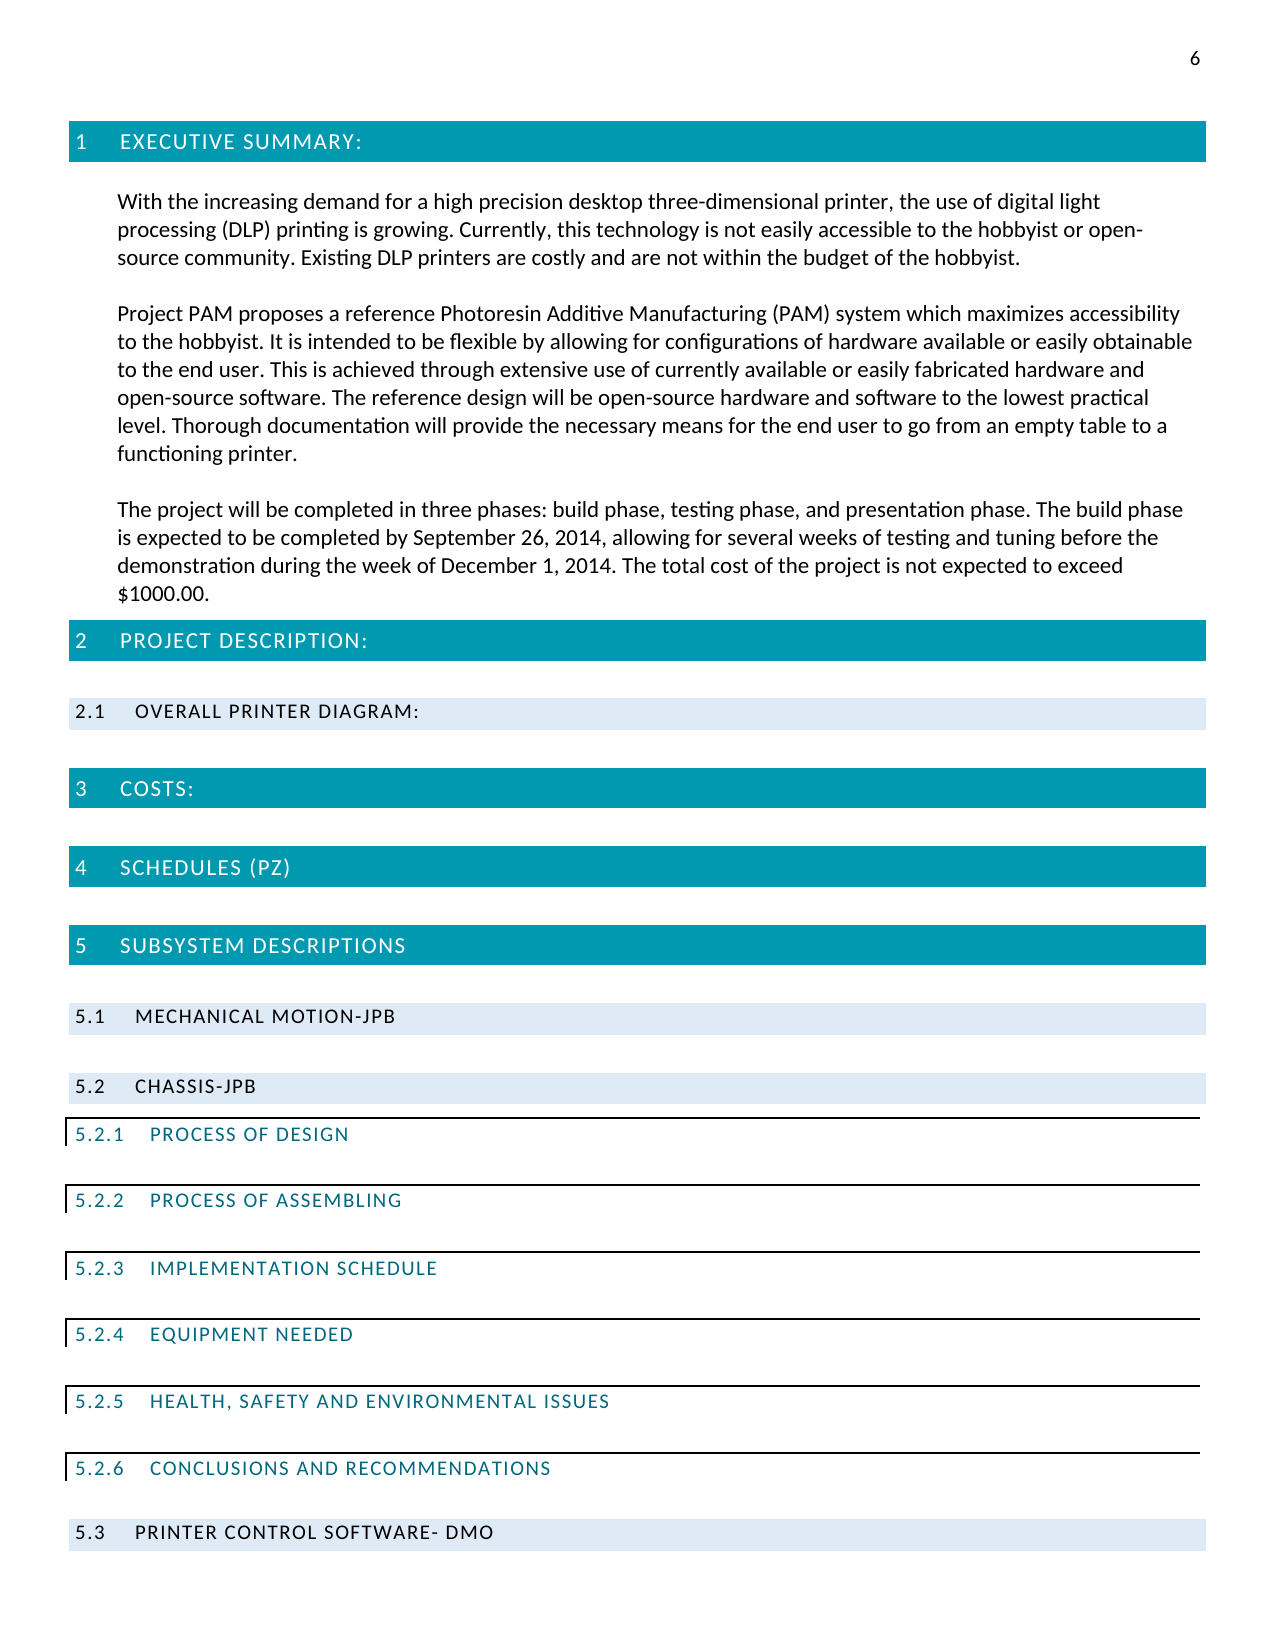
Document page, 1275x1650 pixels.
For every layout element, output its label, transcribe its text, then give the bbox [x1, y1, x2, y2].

text The project will be completed in three phases: build phase, testing phase, and presentation phase. The build phase is expected to be completed by September 26, 2014, allowing for several weeks of testing and tuning before the demonstration during the week of December 1, 2014. The total cost of the project is not expected to exceed $1000.00. [117, 495, 1200, 607]
subtitle Schedules (PZ) [75, 853, 1200, 881]
subtitle IMPLEMENTATION SCHEDULE [67, 1253, 1200, 1280]
subtitle Conclusions and Recommendations [67, 1454, 1200, 1481]
subtitle Equipment Needed [67, 1320, 1200, 1347]
subtitle Executive Summary: [75, 128, 1200, 156]
subtitle Process of Assembling [67, 1186, 1200, 1213]
subtitle Process of Design [67, 1119, 1200, 1146]
subtitle Chassis-JPB [75, 1073, 1200, 1098]
subtitle Costs: [75, 774, 1200, 802]
subtitle Health, Safety and Environmental Issues [67, 1387, 1200, 1414]
subtitle Mechanical Motion-JPB [75, 1003, 1200, 1029]
subtitle Subsystem Descriptions [75, 931, 1200, 959]
text With the increasing demand for a high precision desktop three-dimensional printer, the use of digital light processing (DLP) printing is growing. Currently, this technology is not easily accessible to the hobbyist or open-source community. Existing DLP printers are costly and are not within the budget of the hobbyist. [117, 187, 1200, 271]
subtitle Project Description: [75, 626, 1200, 654]
subtitle Printer Control Software- DMO [75, 1519, 1200, 1544]
text Project PAM proposes a reference Photoresin Additive Manufacturing (PAM) system which maximizes accessibility to the hobbyist. It is intended to be flexible by allowing for configurations of hardware available or easily obtainable to the end user. This is achieved through extensive use of currently available or easily fabricated hardware and open-source software. The reference design will be open-source hardware and software to the lowest practical level. Thorough documentation will provide the necessary means for the end user to go from an empty table to a functioning printer. [117, 299, 1200, 467]
subtitle overall Printer Diagram: [69, 698, 1205, 724]
